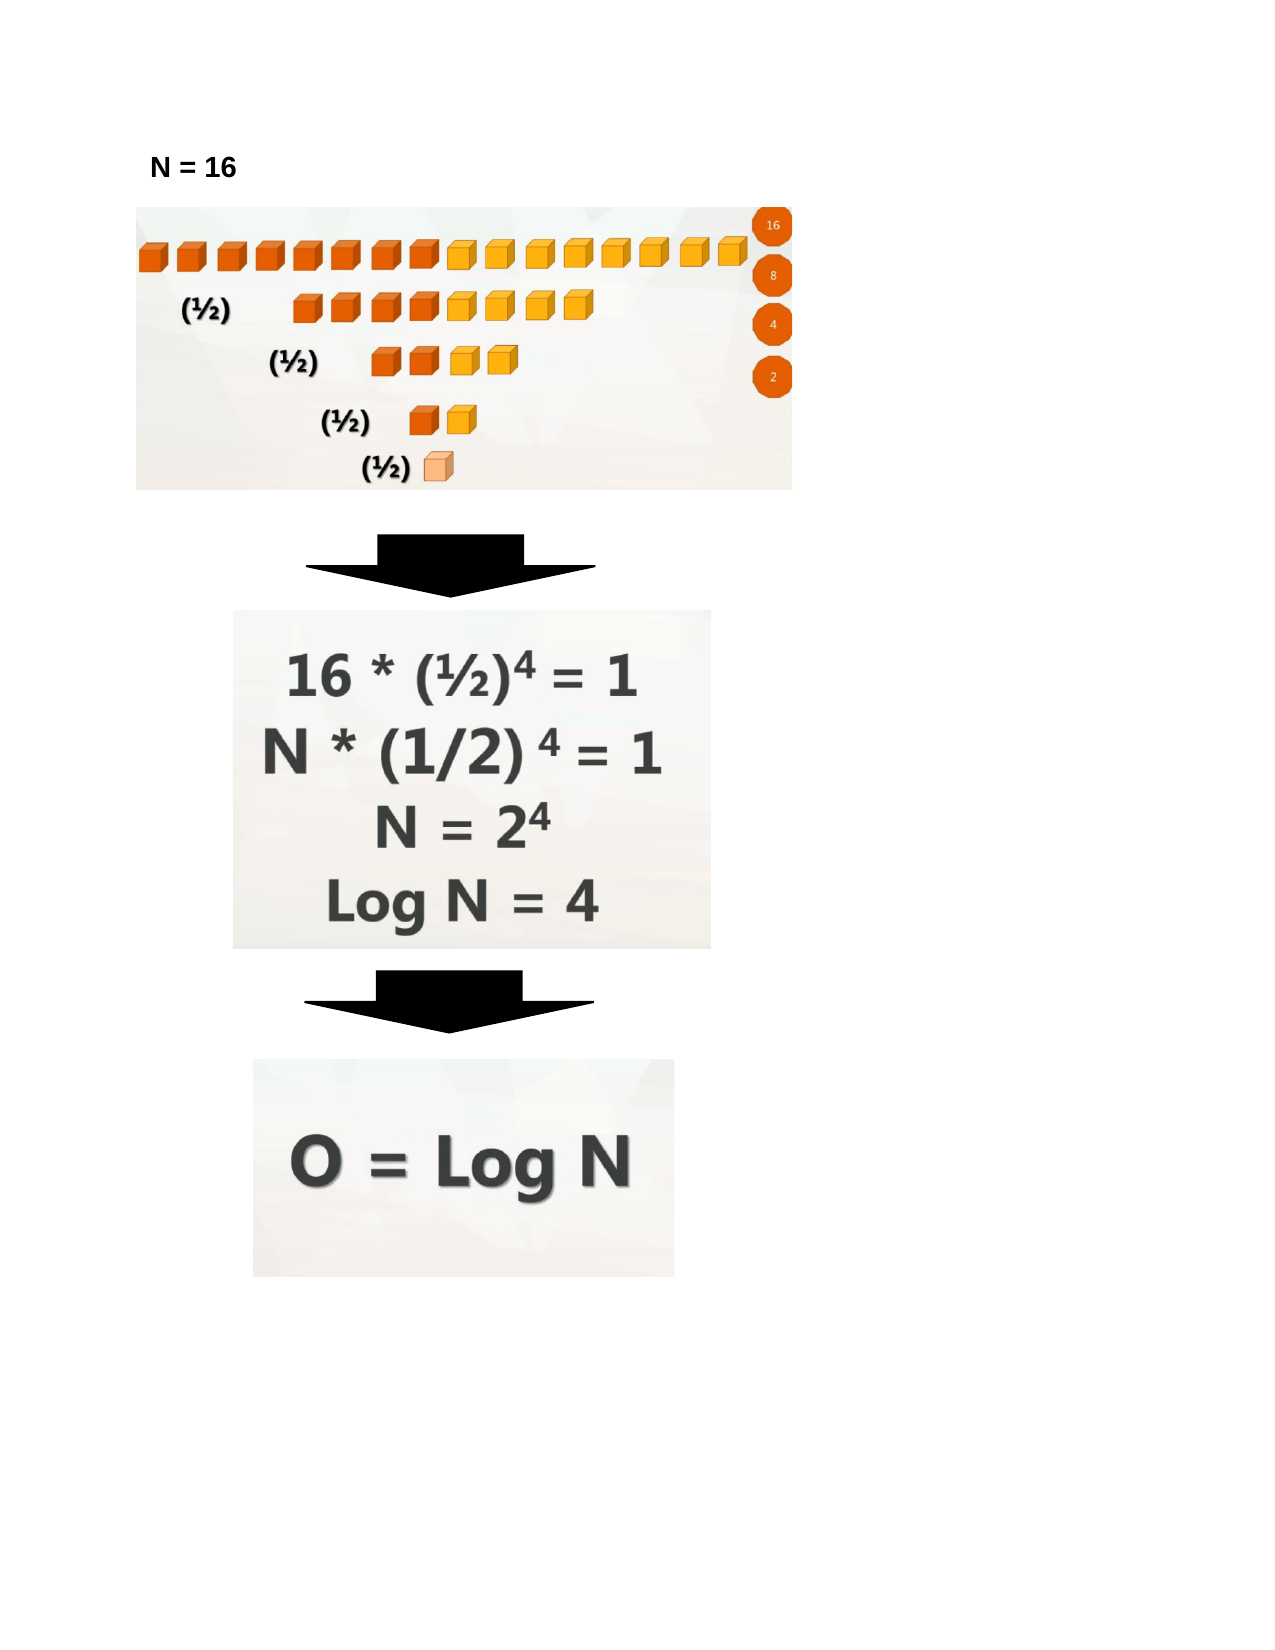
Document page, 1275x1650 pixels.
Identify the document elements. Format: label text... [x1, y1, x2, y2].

text N = 16 [150, 150, 1125, 183]
picture [232, 610, 711, 949]
picture [136, 207, 793, 490]
picture [253, 1059, 675, 1277]
